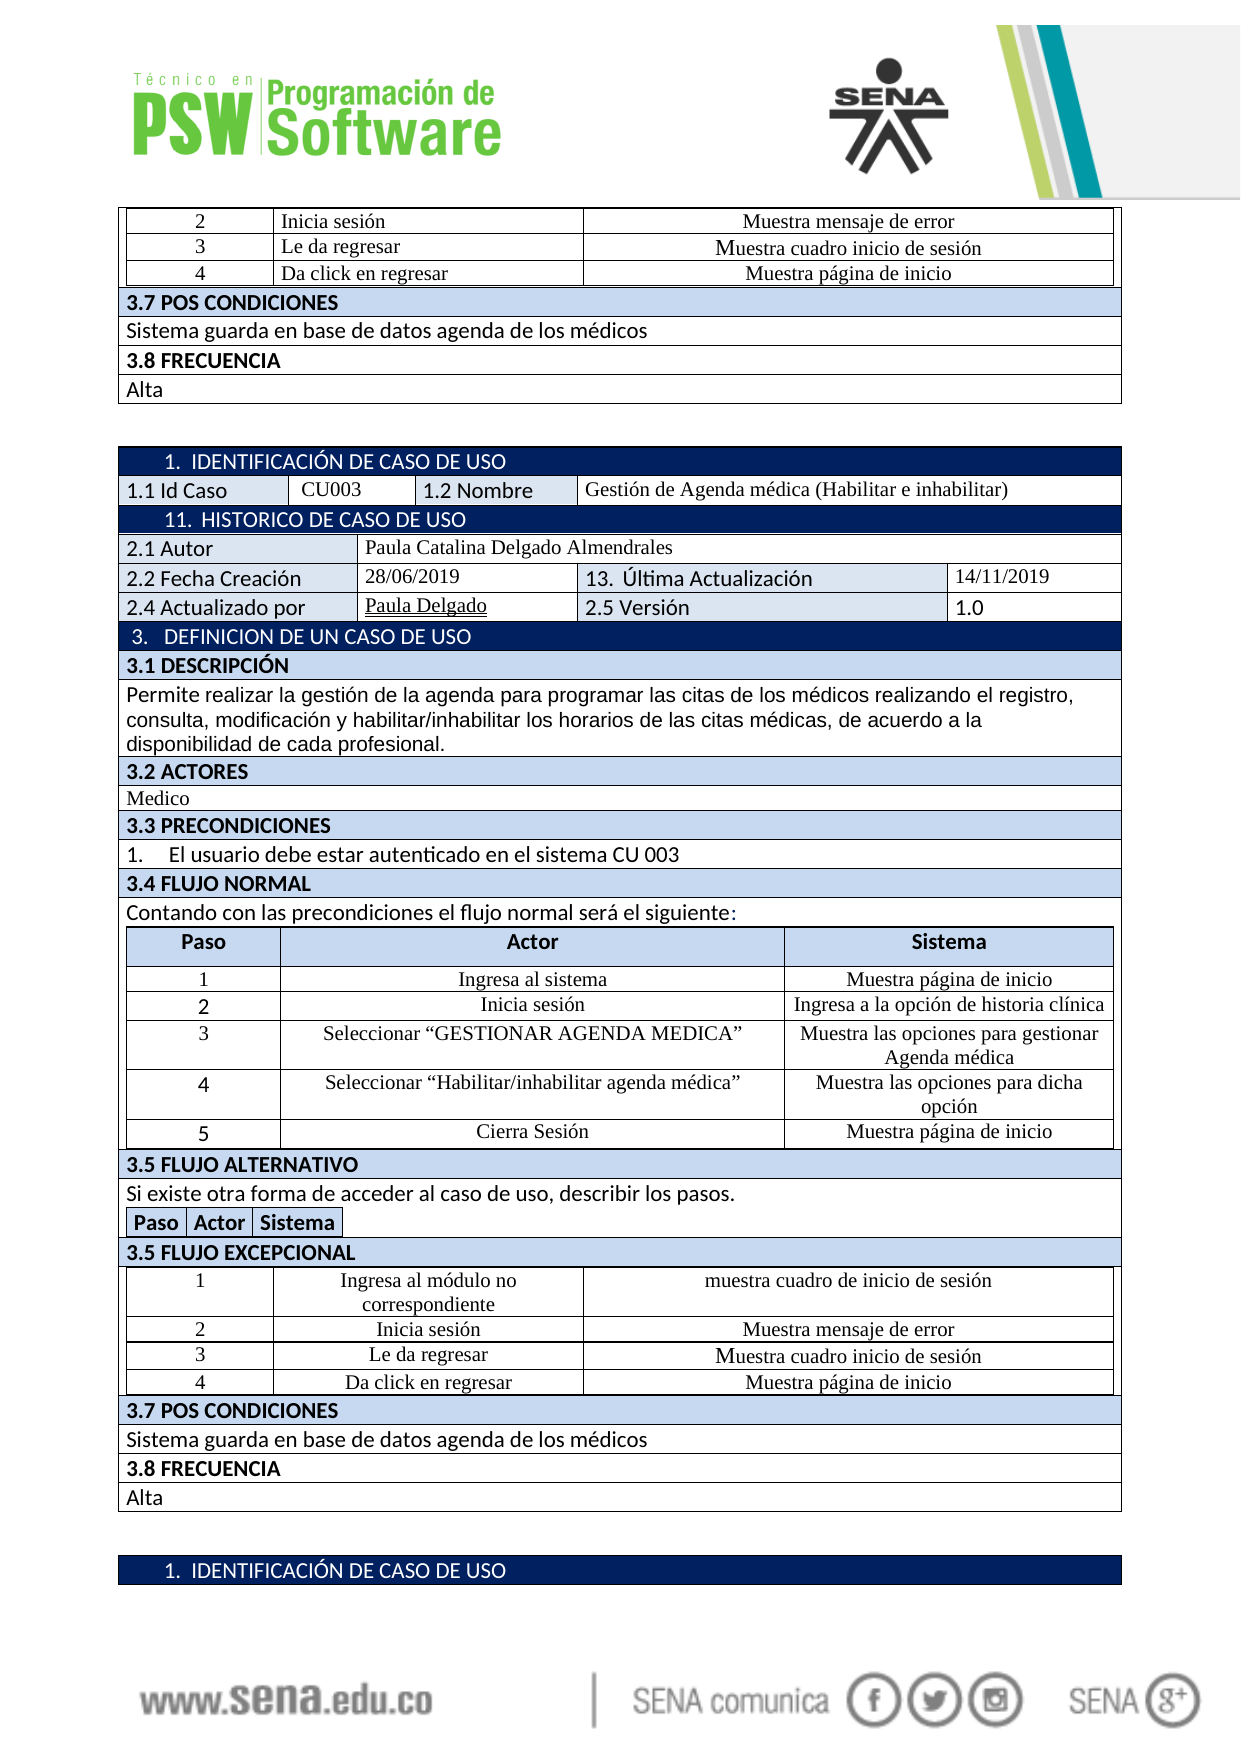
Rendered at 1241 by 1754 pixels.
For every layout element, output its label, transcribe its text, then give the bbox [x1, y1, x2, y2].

table_cell 1.0 [948, 593, 1121, 621]
table_cell 2.1 Autor [119, 535, 357, 563]
table_header 1. IDENTIFICACIÓN DE CASO DE USO [119, 1556, 1121, 1584]
table_cell [127, 1370, 273, 1394]
table_cell Permite realizar la gestión de la agenda para programar las citas de los médicos realizando el registro, consulta, modificación y habilitar/inhabilitar los horarios de las citas médicas, de acuerdo a la disponibilidad de cada profesional. [119, 680, 1121, 756]
table_cell 3.8 FRECUENCIA [119, 1454, 1121, 1482]
table_cell Sistema guarda en base de datos agenda de los médicos [119, 317, 1121, 345]
table_cell Paula Catalina Delgado Almendrales [358, 535, 1121, 563]
table_cell 2.5 Versión [578, 593, 947, 621]
picture [118, 59, 512, 171]
table_cell 3.2 ACTORES [119, 757, 1121, 785]
table_cell Alta [119, 1483, 1121, 1511]
table_cell [119, 208, 1121, 287]
table_cell 2.2 Fecha Creación [119, 564, 357, 592]
table_cell 3.8 FRECUENCIA [119, 346, 1121, 374]
table_cell Paula Delgado [358, 593, 577, 621]
picture [0, 1642, 497, 1754]
table_cell Medico [119, 786, 1121, 810]
table_cell 3.7 POS CONDICIONES [119, 288, 1121, 316]
table_cell [127, 1317, 273, 1341]
table_cell Alta [119, 375, 1121, 403]
table_cell CU003 [289, 476, 415, 504]
table_cell 14/11/2019 [948, 564, 1121, 592]
table_cell 3.5 FLUJO ALTERNATIVO [119, 1150, 1121, 1178]
table_cell [274, 1268, 583, 1316]
table_cell [1114, 1267, 1121, 1395]
table_cell 2.4 Actualizado por [119, 593, 357, 621]
table_cell [584, 1317, 1113, 1341]
table_cell HISTORICO DE CASO DE USO [119, 506, 1121, 533]
table_cell 3.4 FLUJO NORMAL [119, 869, 1121, 897]
table_cell [274, 1370, 583, 1394]
picture [793, 25, 1241, 200]
table_cell 3.3 PRECONDICIONES [119, 811, 1121, 839]
table_cell Última Actualización [578, 564, 947, 592]
table_cell Contando con las precondiciones el flujo normal será el siguiente: [119, 898, 1121, 1149]
table_cell [274, 1343, 583, 1369]
table_cell [584, 1343, 1113, 1369]
table_cell 3.7 POS CONDICIONES [119, 1396, 1121, 1424]
table_cell [274, 1317, 583, 1341]
table_cell [584, 1268, 1113, 1316]
table_cell Gestión de Agenda médica (Habilitar e inhabilitar) [578, 476, 1121, 504]
table_cell 1.2 Nombre [416, 476, 577, 504]
table_cell 28/06/2019 [358, 564, 577, 592]
table_cell Si existe otra forma de acceder al caso de uso, describir los pasos. [119, 1179, 1121, 1237]
picture [580, 1643, 1240, 1754]
table_cell Sistema guarda en base de datos agenda de los médicos [119, 1425, 1121, 1453]
table_cell 3.5 FLUJO EXCEPCIONAL [119, 1238, 1121, 1266]
table_header 1. IDENTIFICACIÓN DE CASO DE USO [119, 448, 1121, 475]
table_cell El usuario debe estar autenticado en el sistema CU 003 [119, 840, 1121, 868]
table_cell 1.1 Id Caso [119, 476, 288, 504]
table_cell [127, 1343, 273, 1369]
table_cell [119, 1267, 126, 1395]
table_cell [127, 1268, 273, 1316]
table_cell 3. DEFINICION DE UN CASO DE USO [119, 622, 1121, 650]
table_cell [584, 1370, 1113, 1394]
table_cell 3.1 DESCRIPCIÓN [119, 651, 1121, 679]
